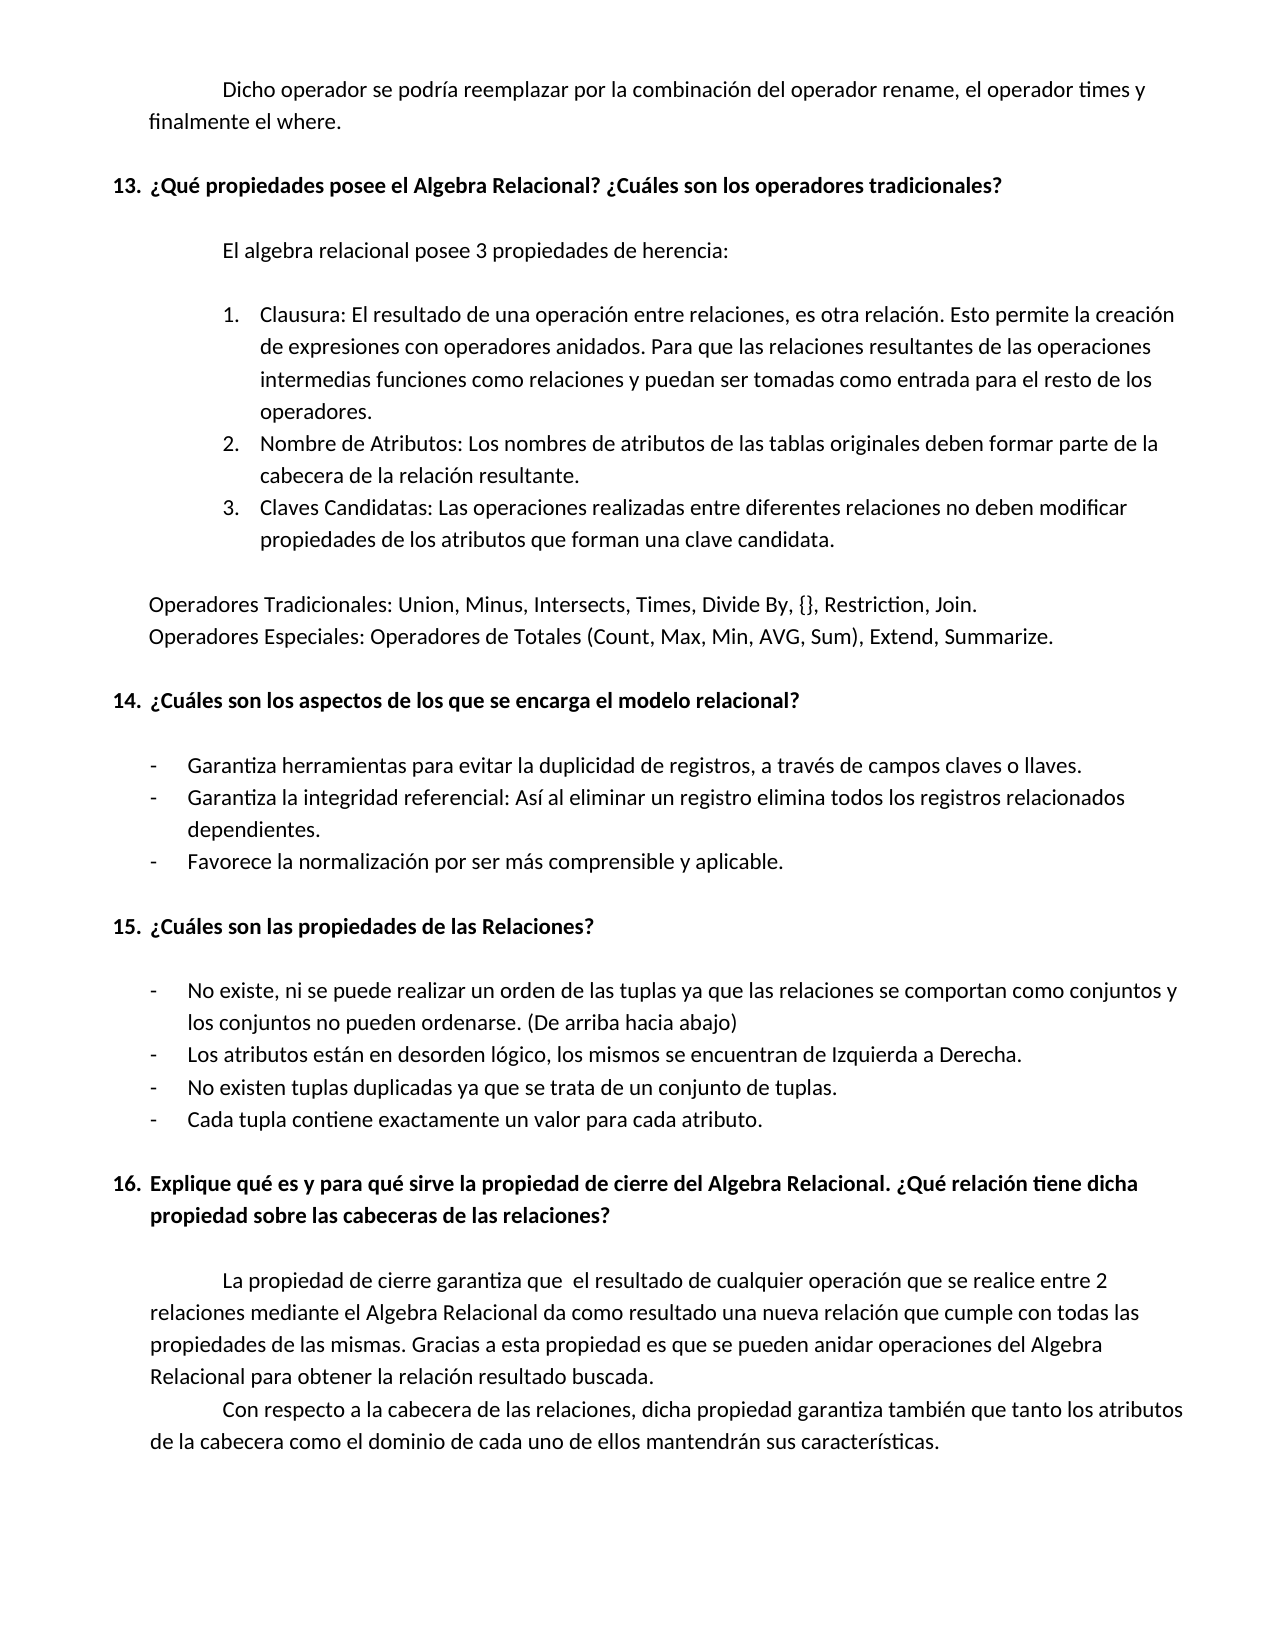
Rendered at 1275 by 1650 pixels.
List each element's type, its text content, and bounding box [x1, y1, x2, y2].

list ¿Cuáles son los aspectos de los que se encarga el modelo relacional? [112, 687, 1200, 714]
list Explique qué es y para qué sirve la propiedad de cierre del Algebra Relacional. ¿Qué relación tiene dicha propiedad sobre las cabeceras de las relaciones? [112, 1169, 1200, 1229]
text Operadores Especiales: Operadores de Totales (Count, Max, Min, AVG, Sum), Extend, Summarize. [149, 622, 1200, 650]
list Los atributos están en desorden lógico, los mismos se encuentran de Izquierda a Derecha. [150, 1041, 1200, 1069]
list Claves Candidatas: Las operaciones realizadas entre diferentes relaciones no deben modificar propiedades de los atributos que forman una clave candidata. [222, 493, 1200, 554]
list La propiedad de cierre garantiza que el resultado de cualquier operación que se realice entre 2 relaciones mediante el Algebra Relacional da como resultado una nueva relación que cumple con todas las propiedades de las mismas. Gracias a esta propiedad es que se pueden anidar operaciones del Algebra Relacional para obtener la relación resultado buscada. [150, 1266, 1200, 1391]
list Clausura: El resultado de una operación entre relaciones, es otra relación. Esto permite la creación de expresiones con operadores anidados. Para que las relaciones resultantes de las operaciones intermedias funciones como relaciones y puedan ser tomadas como entrada para el resto de los operadores. [222, 300, 1200, 425]
list Favorece la normalización por ser más comprensible y aplicable. [150, 847, 1200, 876]
list Garantiza la integridad referencial: Así al eliminar un registro elimina todos los registros relacionados dependientes. [150, 783, 1200, 843]
list No existen tuplas duplicadas ya que se trata de un conjunto de tuplas. [150, 1073, 1200, 1101]
list Dicho operador se podría reemplazar por la combinación del operador rename, el operador times y finalmente el where. [149, 75, 1200, 135]
list Garantiza herramientas para evitar la duplicidad de registros, a través de campos claves o llaves. [150, 751, 1200, 779]
text El algebra relacional posee 3 propiedades de herencia: [149, 236, 1200, 264]
list Con respecto a la cabecera de las relaciones, dicha propiedad garantiza también que tanto los atributos de la cabecera como el dominio de cada uno de ellos mantendrán sus características. [150, 1395, 1200, 1455]
list ¿Cuáles son las propiedades de las Relaciones? [112, 912, 1200, 940]
list Nombre de Atributos: Los nombres de atributos de las tablas originales deben formar parte de la cabecera de la relación resultante. [222, 429, 1200, 489]
list No existe, ni se puede realizar un orden de las tuplas ya que las relaciones se comportan como conjuntos y los conjuntos no pueden ordenarse. (De arriba hacia abajo) [150, 976, 1200, 1036]
text Operadores Tradicionales: Union, Minus, Intersects, Times, Divide By, {}, Restriction, Join. [149, 590, 1200, 618]
list Cada tupla contiene exactamente un valor para cada atributo. [150, 1105, 1200, 1133]
list ¿Qué propiedades posee el Algebra Relacional? ¿Cuáles son los operadores tradicionales? [112, 172, 1200, 199]
